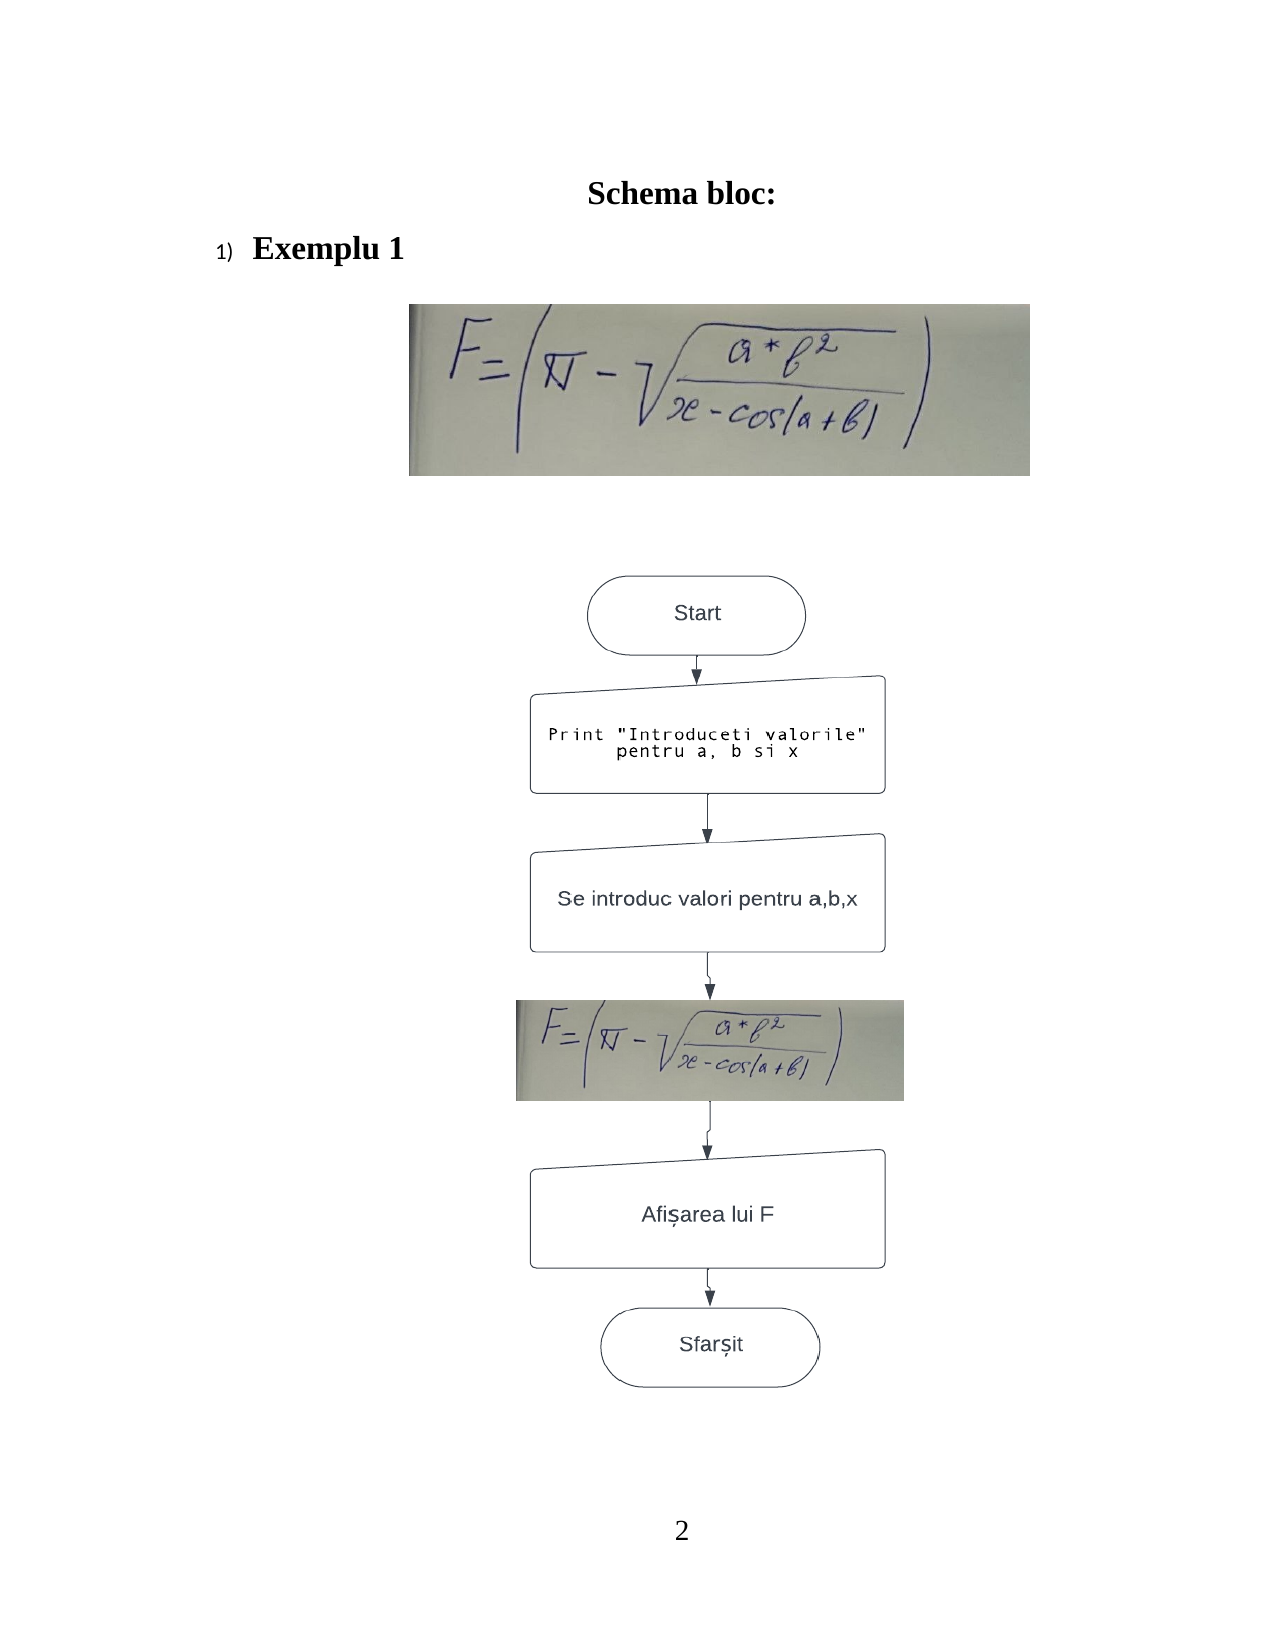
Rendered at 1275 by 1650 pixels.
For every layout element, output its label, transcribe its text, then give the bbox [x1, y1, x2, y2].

text Schema bloc: [177, 173, 1186, 211]
picture [473, 513, 966, 1448]
picture [409, 304, 1030, 476]
list Exemplu 1 [215, 228, 1186, 266]
